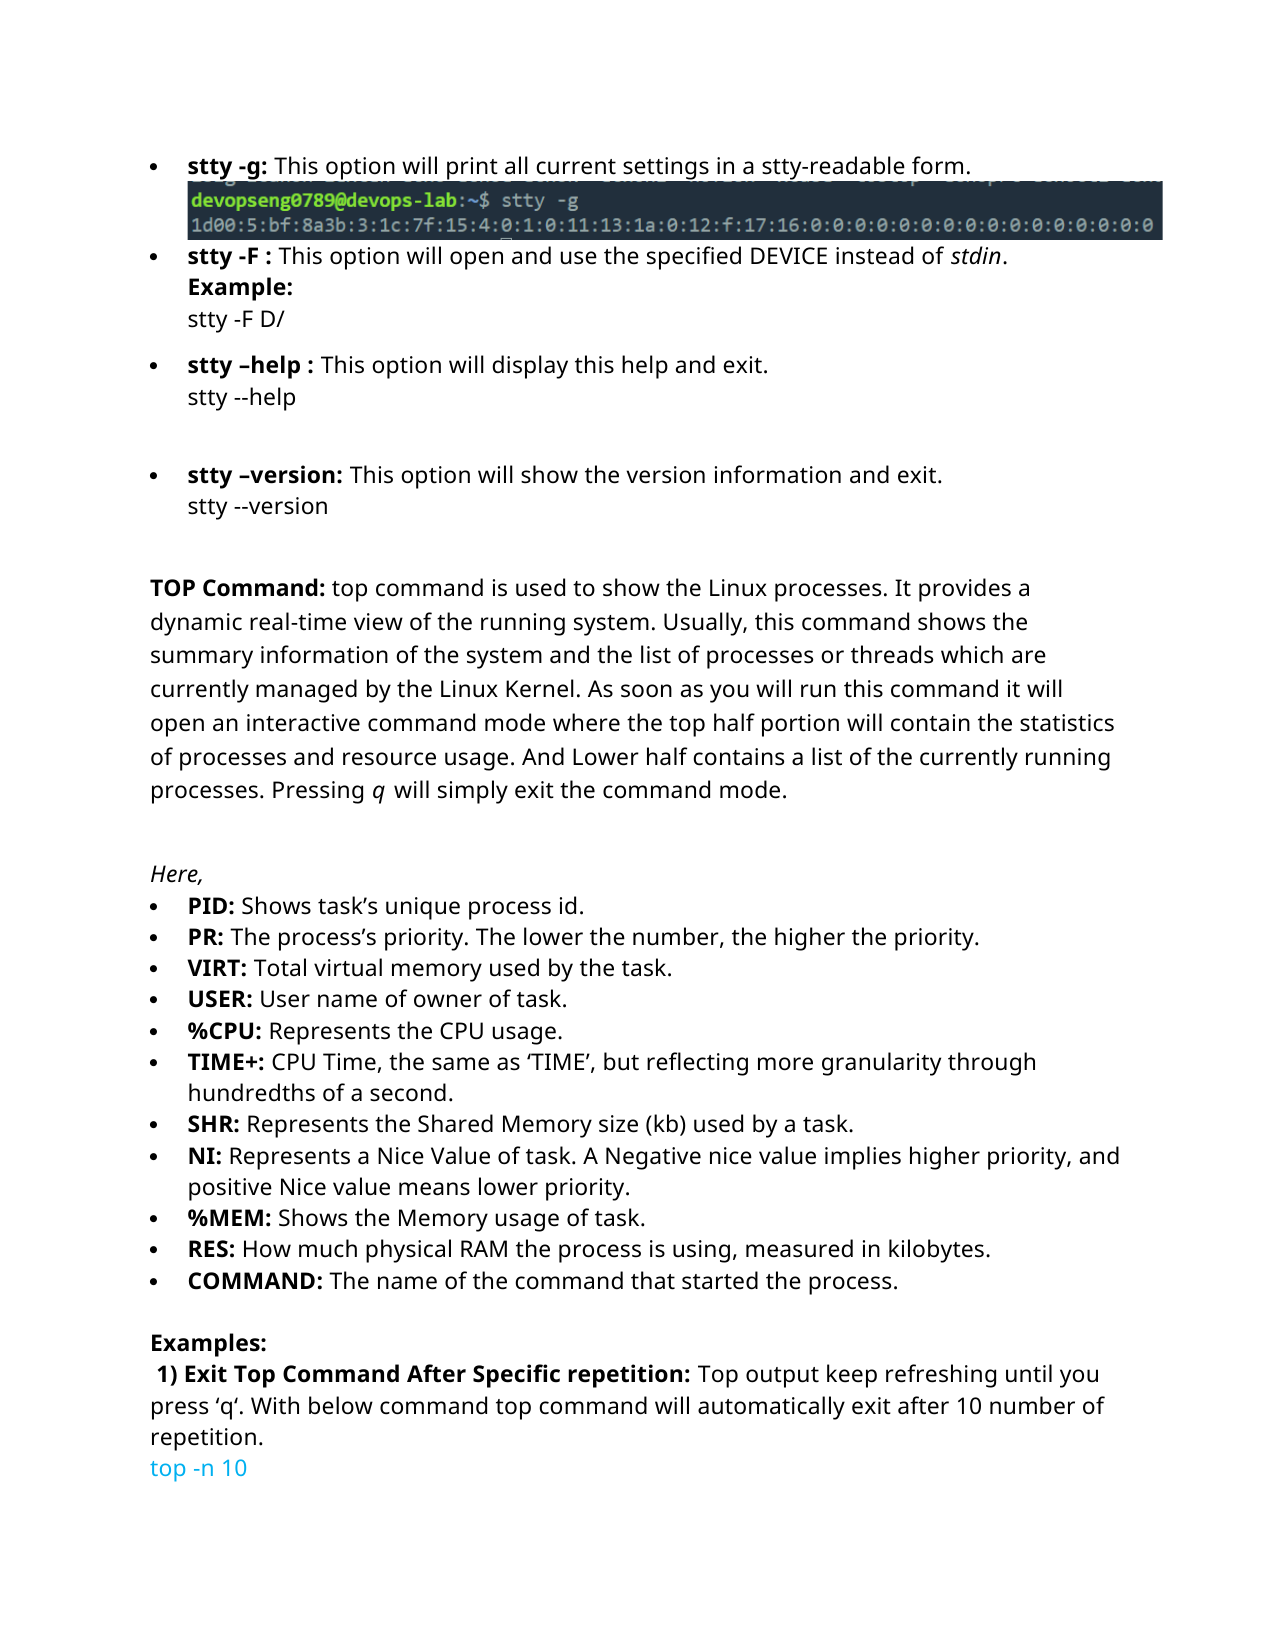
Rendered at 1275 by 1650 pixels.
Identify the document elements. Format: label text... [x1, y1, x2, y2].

list stty -F : This option will open and use the specified DEVICE instead of stdin. [150, 240, 1125, 271]
list VIRT: Total virtual memory used by the task. [150, 952, 1125, 983]
list SHR: Represents the Shared Memory size (kb) used by a task. [150, 1108, 1125, 1139]
text 1) Exit Top Command After Specific repetition: Top output keep refreshing until you press ‘q‘. With below command top command will automatically exit after 10 number of repetition. [150, 1358, 1125, 1452]
list stty -g: This option will print all current settings in a stty-readable form. [150, 150, 1125, 181]
text stty --help [187, 381, 1125, 412]
list stty –version: This option will show the version information and exit. [150, 459, 1125, 490]
text top -n 10 [150, 1452, 1125, 1483]
list USER: User name of owner of task. [150, 983, 1125, 1014]
text Here, [150, 858, 1125, 889]
text Examples: [150, 1327, 1125, 1358]
list COMMAND: The name of the command that started the process. [150, 1264, 1125, 1296]
text stty --version [187, 490, 1125, 521]
list PR: The process’s priority. The lower the number, the higher the priority. [150, 921, 1125, 952]
list RES: How much physical RAM the process is using, measured in kilobytes. [150, 1233, 1125, 1264]
list NI: Represents a Nice Value of task. A Negative nice value implies higher priority, and positive Nice value means lower priority. [150, 1139, 1125, 1202]
list PID: Shows task’s unique process id. [150, 889, 1125, 921]
list stty –help : This option will display this help and exit. [150, 349, 1125, 381]
list %CPU: Represents the CPU usage. [150, 1014, 1125, 1046]
picture [187, 181, 1163, 240]
list TIME+: CPU Time, the same as ‘TIME’, but reflecting more granularity through hundredths of a second. [150, 1046, 1125, 1108]
text stty -F D/ [187, 302, 1125, 334]
text Example: [187, 271, 1125, 302]
text TOP Command: top command is used to show the Linux processes. It provides a dynamic real-time view of the running system. Usually, this command shows the summary information of the system and the list of processes or threads which are currently managed by the Linux Kernel. As soon as you will run this command it will open an interactive command mode where the top half portion will contain the statistics of processes and resource usage. And Lower half contains a list of the currently running processes. Pressing q will simply exit the command mode. [150, 572, 1125, 805]
list %MEM: Shows the Memory usage of task. [150, 1202, 1125, 1233]
